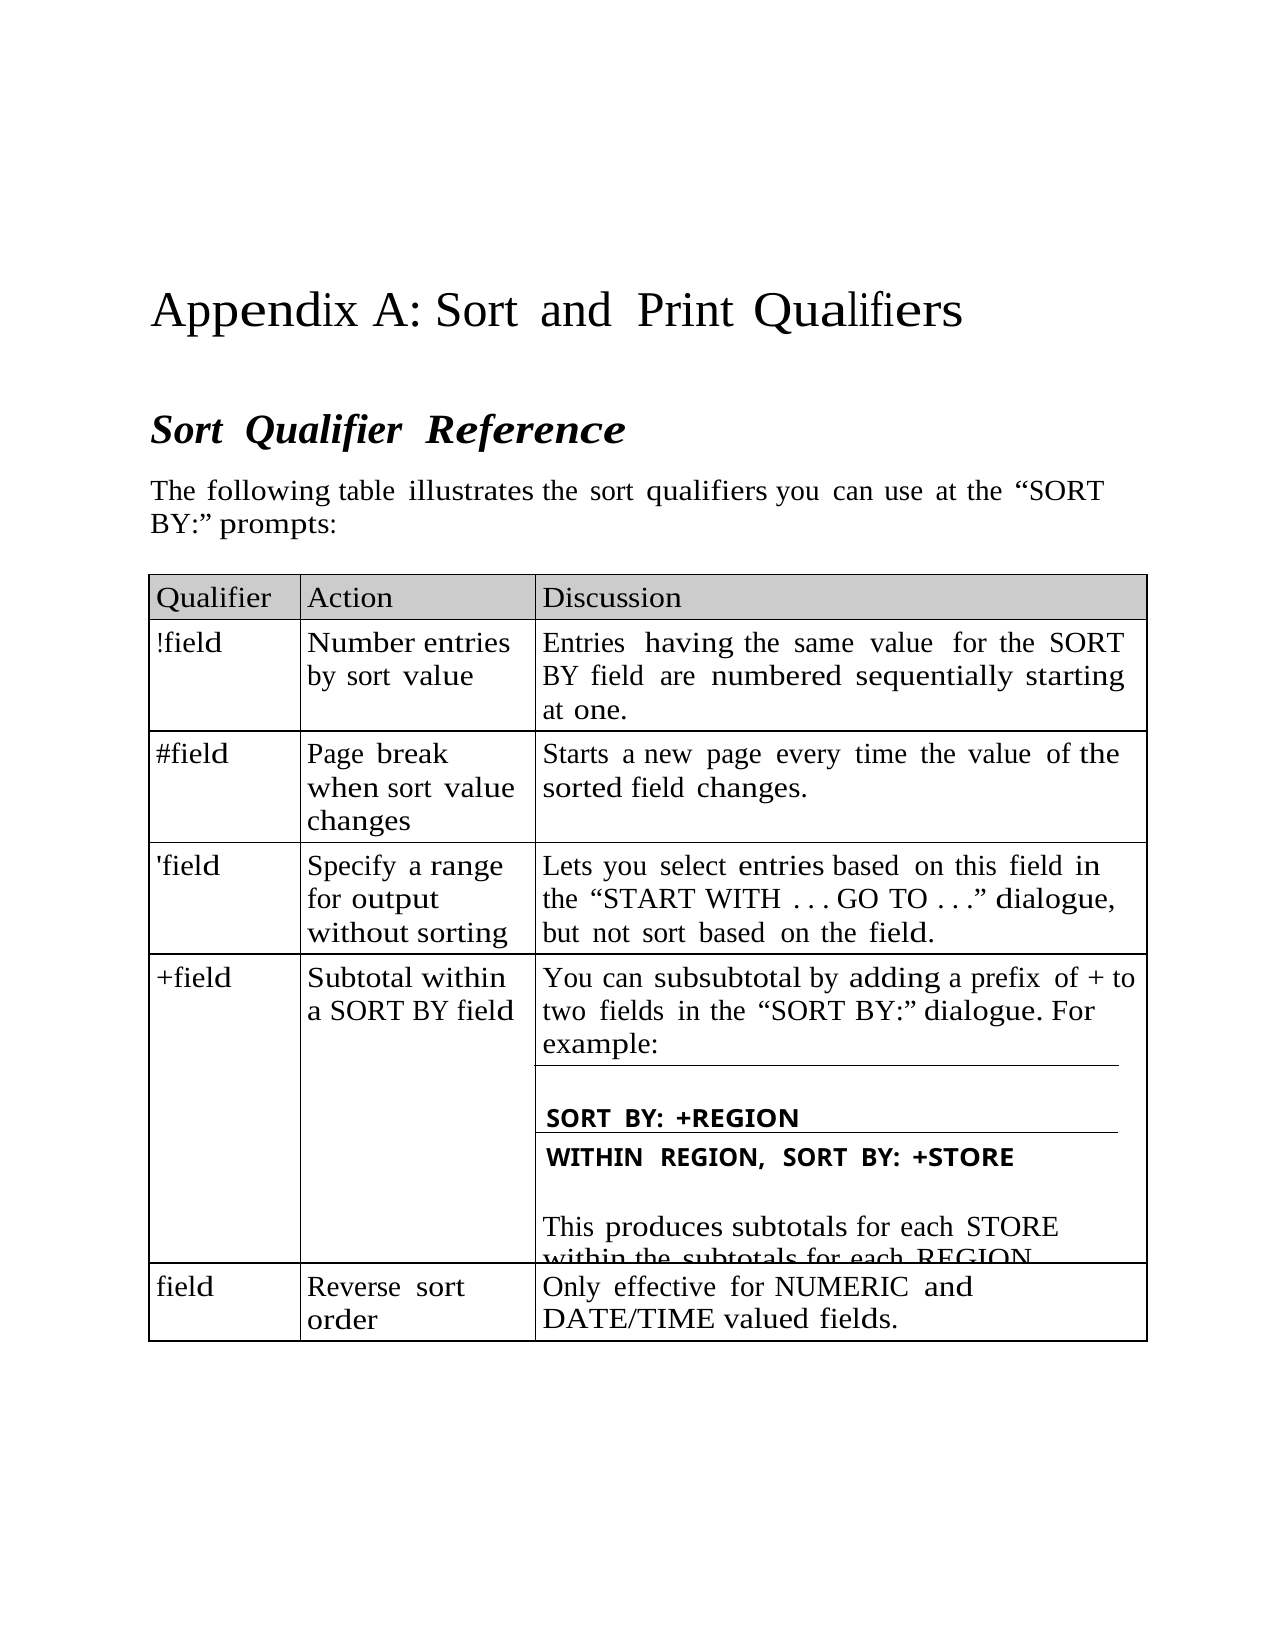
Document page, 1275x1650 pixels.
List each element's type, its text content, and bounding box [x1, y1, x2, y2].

table_cell Reverse sort order [301, 1264, 535, 1340]
table_header Discussion [536, 575, 1146, 619]
table_cell #field [150, 732, 300, 842]
table_header Qualifier [150, 575, 300, 619]
table_cell You can sub­subtotal by adding a prefix of + to two fields in the “SORT BY:” dialogue. For example: SORT BY: +REGION WITHIN REGION, SORT BY: +STORE This produces subtotals for each STORE within the subtotals for each REGION. [536, 955, 1146, 1262]
table_cell Specify a range for output without sorting [301, 843, 535, 953]
table_cell Number entries by sort value [301, 620, 535, 730]
text Appendix A: Sort and Print Qualifiers [150, 282, 1139, 338]
table_cell Only effective for NUMERIC and DATE/TIME valued fields. [536, 1264, 1146, 1340]
table_cell +field [150, 955, 300, 1262]
table_cell Entries having the same value for the SORT BY field are numbered sequentially starting at one. [536, 620, 1146, 730]
text The following table illustrates the sort qualifiers you can use at the “SORT BY:” prompts: [150, 474, 1111, 541]
table_cell ­field [150, 1264, 300, 1340]
text Sort Qualifier Reference [150, 405, 1139, 453]
table_header Action [301, 575, 535, 619]
table_cell Page break when sort value changes [301, 732, 535, 842]
table_cell Lets you select entries based on this field in the “START WITH . . . GO TO . . .” dialogue, but not sort based on the field. [536, 843, 1146, 953]
table_cell !field [150, 620, 300, 730]
table_cell 'field [150, 843, 300, 953]
table_cell Subtotal within a SORT BY field [301, 955, 535, 1262]
table_cell Starts a new page every time the value of the sorted field changes. [536, 732, 1146, 842]
